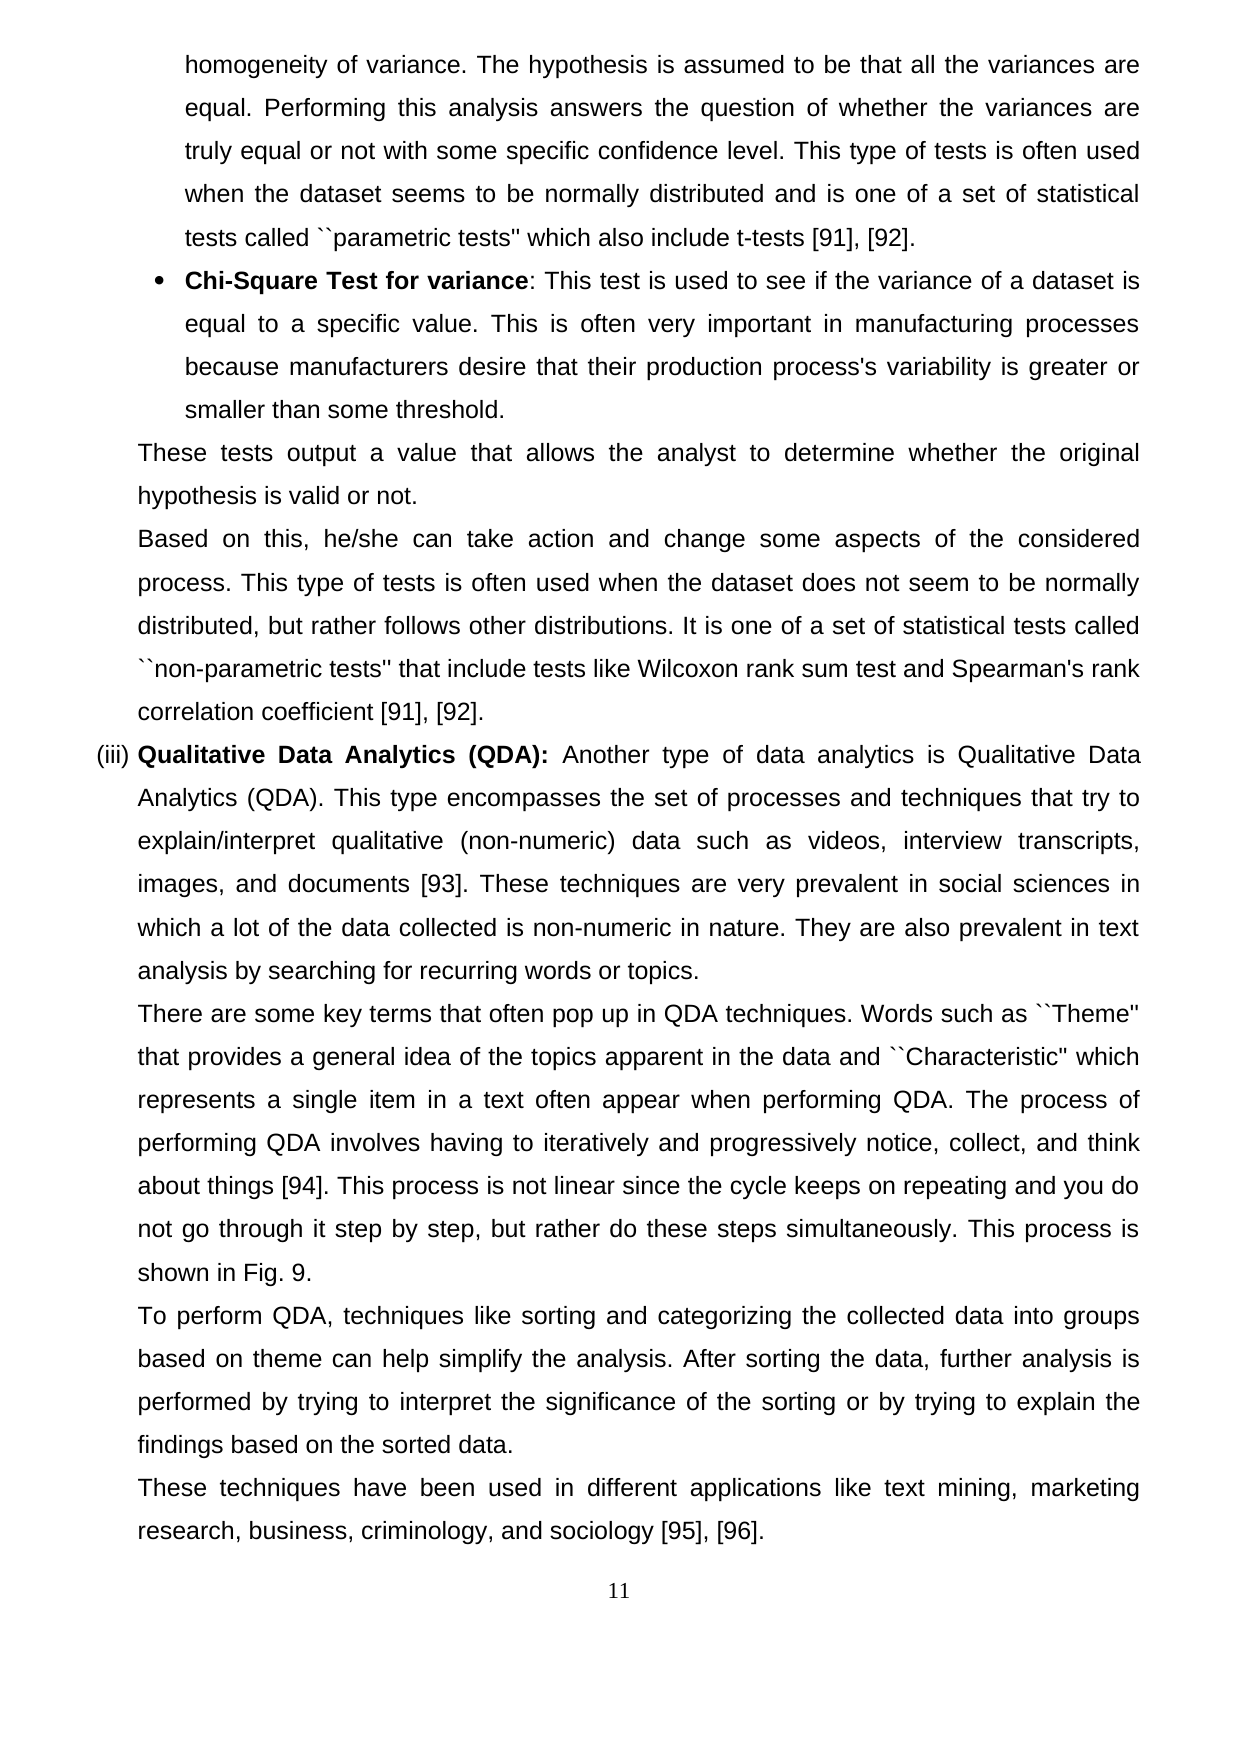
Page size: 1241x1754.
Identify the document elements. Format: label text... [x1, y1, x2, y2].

text These tests output a value that allows the analyst to determine whether the original hypothesis is valid or not. [137, 438, 1142, 510]
text Based on this, he/she can take action and change some aspects of the considered process. This type of tests is often used when the dataset does not seem to be normally distributed, but rather follows other distributions. It is one of a set of statistical tests called ``non-parametric tests'' that include tests like Wilcoxon rank sum test and Spearman's rank correlation coefficient [91], [92]. [137, 524, 1142, 726]
list Chi-Square Test for variance: This test is used to see if the variance of a dataset is equal to a specific value. This is often very important in manufacturing processes because manufacturers desire that their production process's variability is greater or smaller than some threshold. [155, 266, 1142, 424]
text There are some key terms that often pop up in QDA techniques. Words such as ``Theme'' that provides a general idea of the topics apparent in the data and ``Characteristic'' which represents a single item in a text often appear when performing QDA. The process of performing QDA involves having to iteratively and progressively notice, collect, and think about things [94]. This process is not linear since the cycle keeps on repeating and you do not go through it step by step, but rather do these steps simultaneously. This process is shown in Fig. 9. [137, 999, 1142, 1286]
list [155, 50, 1142, 251]
text These techniques have been used in different applications like text mining, marketing research, business, criminology, and sociology [95], [96]. [137, 1473, 1142, 1545]
text To perform QDA, techniques like sorting and categorizing the collected data into groups based on theme can help simplify the analysis. After sorting the data, further analysis is performed by trying to interpret the significance of the sorting or by trying to explain the findings based on the sorted data. [137, 1301, 1142, 1459]
list Qualitative Data Analytics (QDA): Another type of data analytics is Qualitative Data Analytics (QDA). This type encompasses the set of processes and techniques that try to explain/interpret qualitative (non-numeric) data such as videos, interview transcripts, images, and documents [93]. These techniques are very prevalent in social sciences in which a lot of the data collected is non-numeric in nature. They are also prevalent in text analysis by searching for recurring words or topics. [96, 740, 1142, 984]
